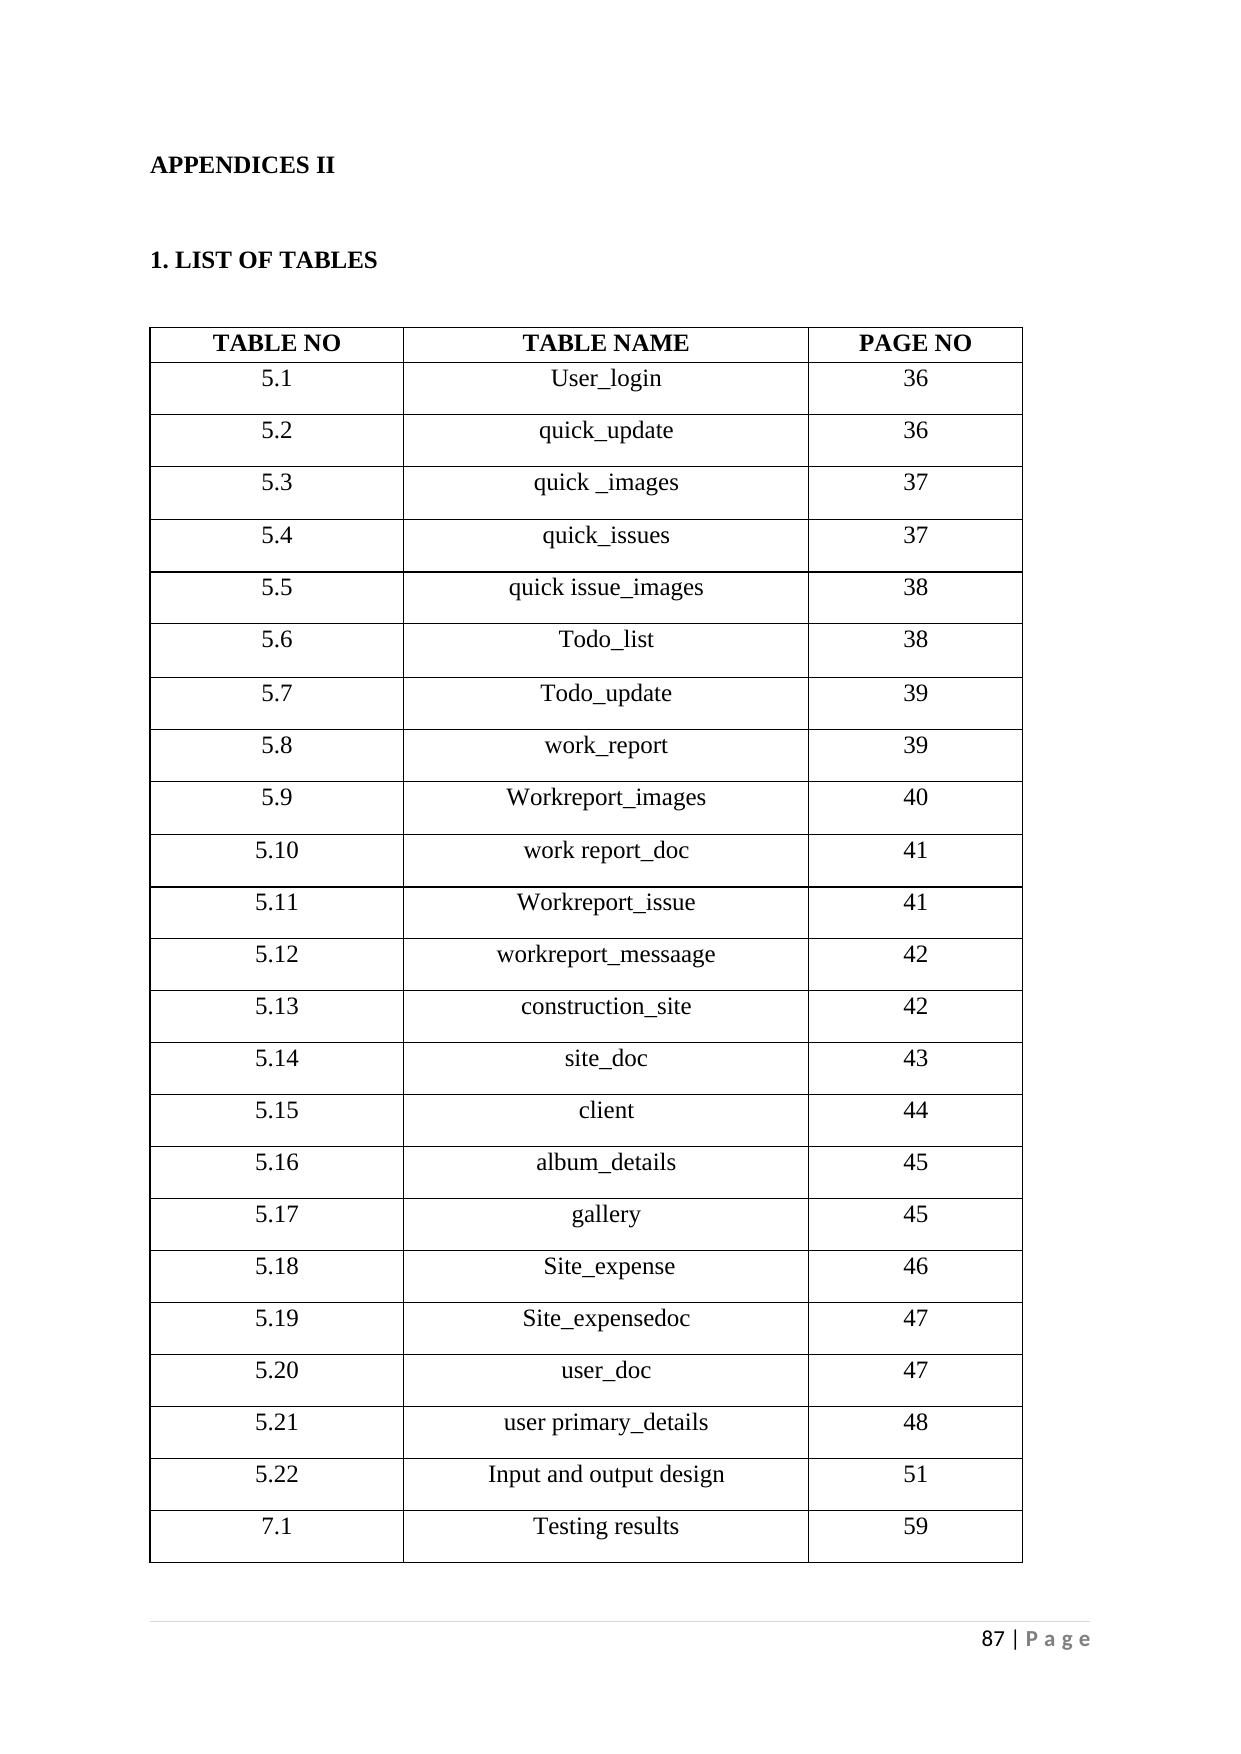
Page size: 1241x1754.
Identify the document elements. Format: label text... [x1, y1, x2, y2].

table_cell quick_update [404, 415, 808, 466]
table_cell 5.20 [151, 1355, 403, 1406]
table_cell 59 [809, 1511, 1022, 1562]
text APPENDICES II [150, 150, 1090, 179]
table_cell 5.19 [151, 1303, 403, 1354]
table_cell 36 [809, 415, 1022, 466]
table_cell Site_expense [404, 1251, 808, 1302]
table_cell quick _images [404, 467, 808, 519]
table_cell Todo_list [404, 624, 808, 677]
table_cell 45 [809, 1147, 1022, 1198]
table_cell 5.4 [151, 520, 403, 571]
table_cell 5.1 [151, 363, 403, 414]
table_cell 47 [809, 1355, 1022, 1406]
table_cell Todo_update [404, 678, 808, 729]
table_cell User_login [404, 363, 808, 414]
table_cell 5.13 [151, 991, 403, 1042]
table_cell 5.6 [151, 624, 403, 677]
table_cell work report_doc [404, 835, 808, 886]
table_cell album_details [404, 1147, 808, 1198]
table_cell 39 [809, 730, 1022, 781]
table_cell 5.11 [151, 888, 403, 938]
table_cell 5.3 [151, 467, 403, 519]
table_cell 5.14 [151, 1043, 403, 1094]
table_cell 48 [809, 1407, 1022, 1458]
table_cell 5.8 [151, 730, 403, 781]
table_cell quick_issues [404, 520, 808, 571]
table_cell 5.12 [151, 939, 403, 990]
table_cell 42 [809, 991, 1022, 1042]
table_cell workreport_messaage [404, 939, 808, 990]
table_cell quick issue_images [404, 573, 808, 623]
table_cell work_report [404, 730, 808, 781]
table_cell construction_site [404, 991, 808, 1042]
table_cell Site_expensedoc [404, 1303, 808, 1354]
table_cell 5.22 [151, 1459, 403, 1510]
table_cell 5.16 [151, 1147, 403, 1198]
table_cell 38 [809, 624, 1022, 677]
table_cell Workreport_issue [404, 888, 808, 938]
table_cell 5.21 [151, 1407, 403, 1458]
table_header TABLE NO [151, 328, 403, 362]
table_cell 39 [809, 678, 1022, 729]
table_cell Testing results [404, 1511, 808, 1562]
table_cell 37 [809, 467, 1022, 519]
table_cell Input and output design [404, 1459, 808, 1510]
table_header TABLE NAME [404, 328, 808, 362]
table_cell 5.18 [151, 1251, 403, 1302]
table_cell 5.10 [151, 835, 403, 886]
table_cell 5.7 [151, 678, 403, 729]
table_cell 5.15 [151, 1095, 403, 1146]
table_cell 44 [809, 1095, 1022, 1146]
table_cell 41 [809, 835, 1022, 886]
table_cell 7.1 [151, 1511, 403, 1562]
table_cell site_doc [404, 1043, 808, 1094]
table_cell Workreport_images [404, 782, 808, 834]
table_cell 41 [809, 888, 1022, 938]
table_cell 40 [809, 782, 1022, 834]
table_cell 47 [809, 1303, 1022, 1354]
text 1. LIST OF TABLES [150, 245, 1090, 274]
table_header PAGE NO [809, 328, 1022, 362]
table_cell 5.17 [151, 1199, 403, 1250]
table_cell 38 [809, 573, 1022, 623]
table_cell 42 [809, 939, 1022, 990]
table_cell 5.2 [151, 415, 403, 466]
table_cell 45 [809, 1199, 1022, 1250]
table_cell 36 [809, 363, 1022, 414]
table_cell 43 [809, 1043, 1022, 1094]
table_cell 46 [809, 1251, 1022, 1302]
table_cell 51 [809, 1459, 1022, 1510]
table_cell gallery [404, 1199, 808, 1250]
table_cell user_doc [404, 1355, 808, 1406]
table_cell client [404, 1095, 808, 1146]
table_cell 37 [809, 520, 1022, 571]
table_cell 5.5 [151, 573, 403, 623]
table_cell 5.9 [151, 782, 403, 834]
table_cell user primary_details [404, 1407, 808, 1458]
